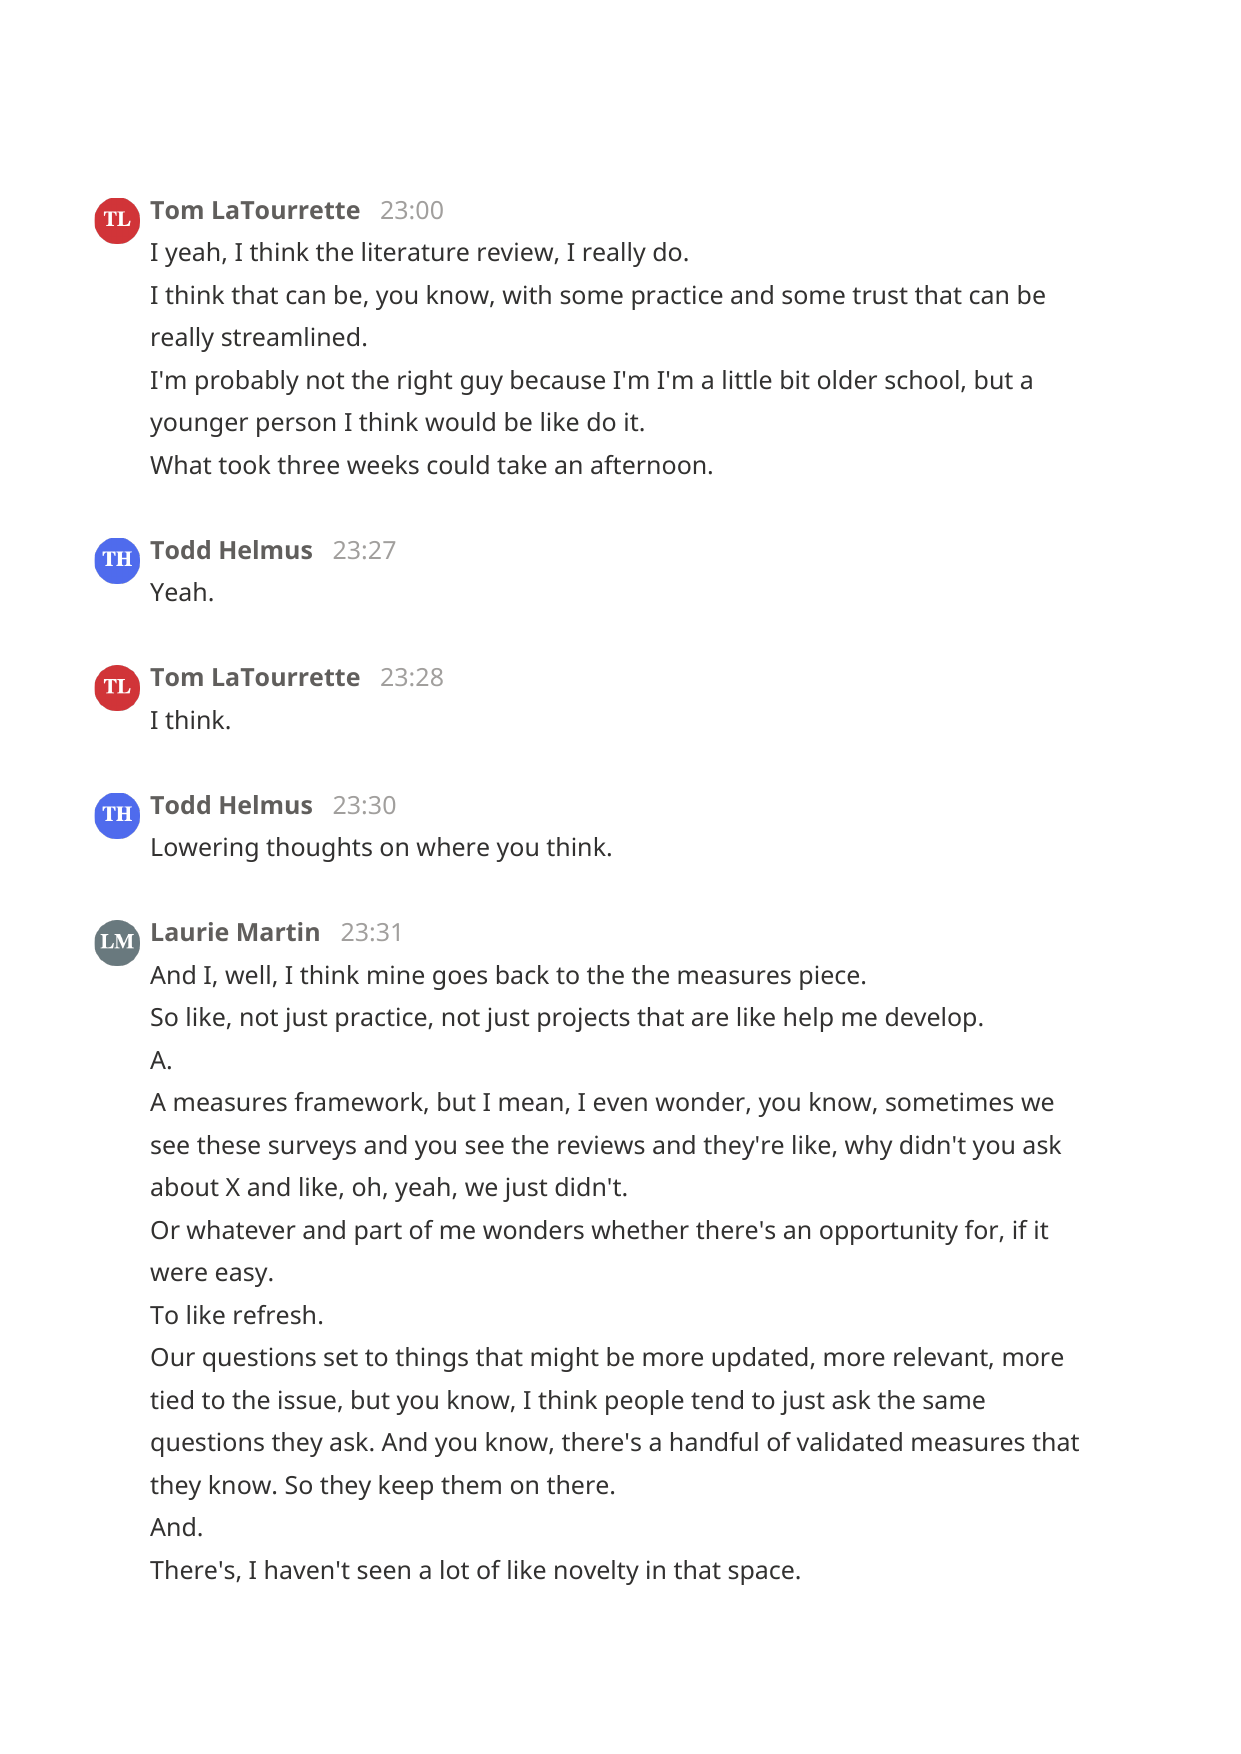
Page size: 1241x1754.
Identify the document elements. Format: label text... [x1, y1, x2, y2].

text Todd Helmus 23:27 Yeah. [150, 490, 1090, 609]
text Tom LaTourrette 23:28 I think. [150, 617, 1090, 737]
picture [94, 920, 140, 966]
picture [94, 665, 140, 711]
picture [94, 198, 140, 244]
text Todd Helmus 23:30 Lowering thoughts on where you think. [150, 745, 1090, 864]
picture [94, 793, 140, 839]
picture [94, 538, 140, 584]
text Laurie Martin 23:31 And I, well, I think mine goes back to the the measures piece. So like, not just practice, not just projects that are like help me develop. A. A measures framework, but I mean, I even wonder, you know, sometimes we see these surveys and you see the reviews and they're like, why didn't you ask about X and like, oh, yeah, we just didn't. Or whatever and part of me wonders whether there's an opportunity for, if it were easy. To like refresh. Our questions set to things that might be more updated, more relevant, more tied to the issue, but you know, I think people tend to just ask the same questions they ask. And you know, there's a handful of validated measures that they know. So they keep them on there. And. There's, I haven't seen a lot of like novelty in that space. [150, 872, 1090, 1587]
text Tom LaTourrette 23:00 I yeah, I think the literature review, I really do. I think that can be, you know, with some practice and some trust that can be really streamlined. I'm probably not the right guy because I'm I'm a little bit older school, but a younger person I think would be like do it. What took three weeks could take an afternoon. [150, 150, 1090, 482]
